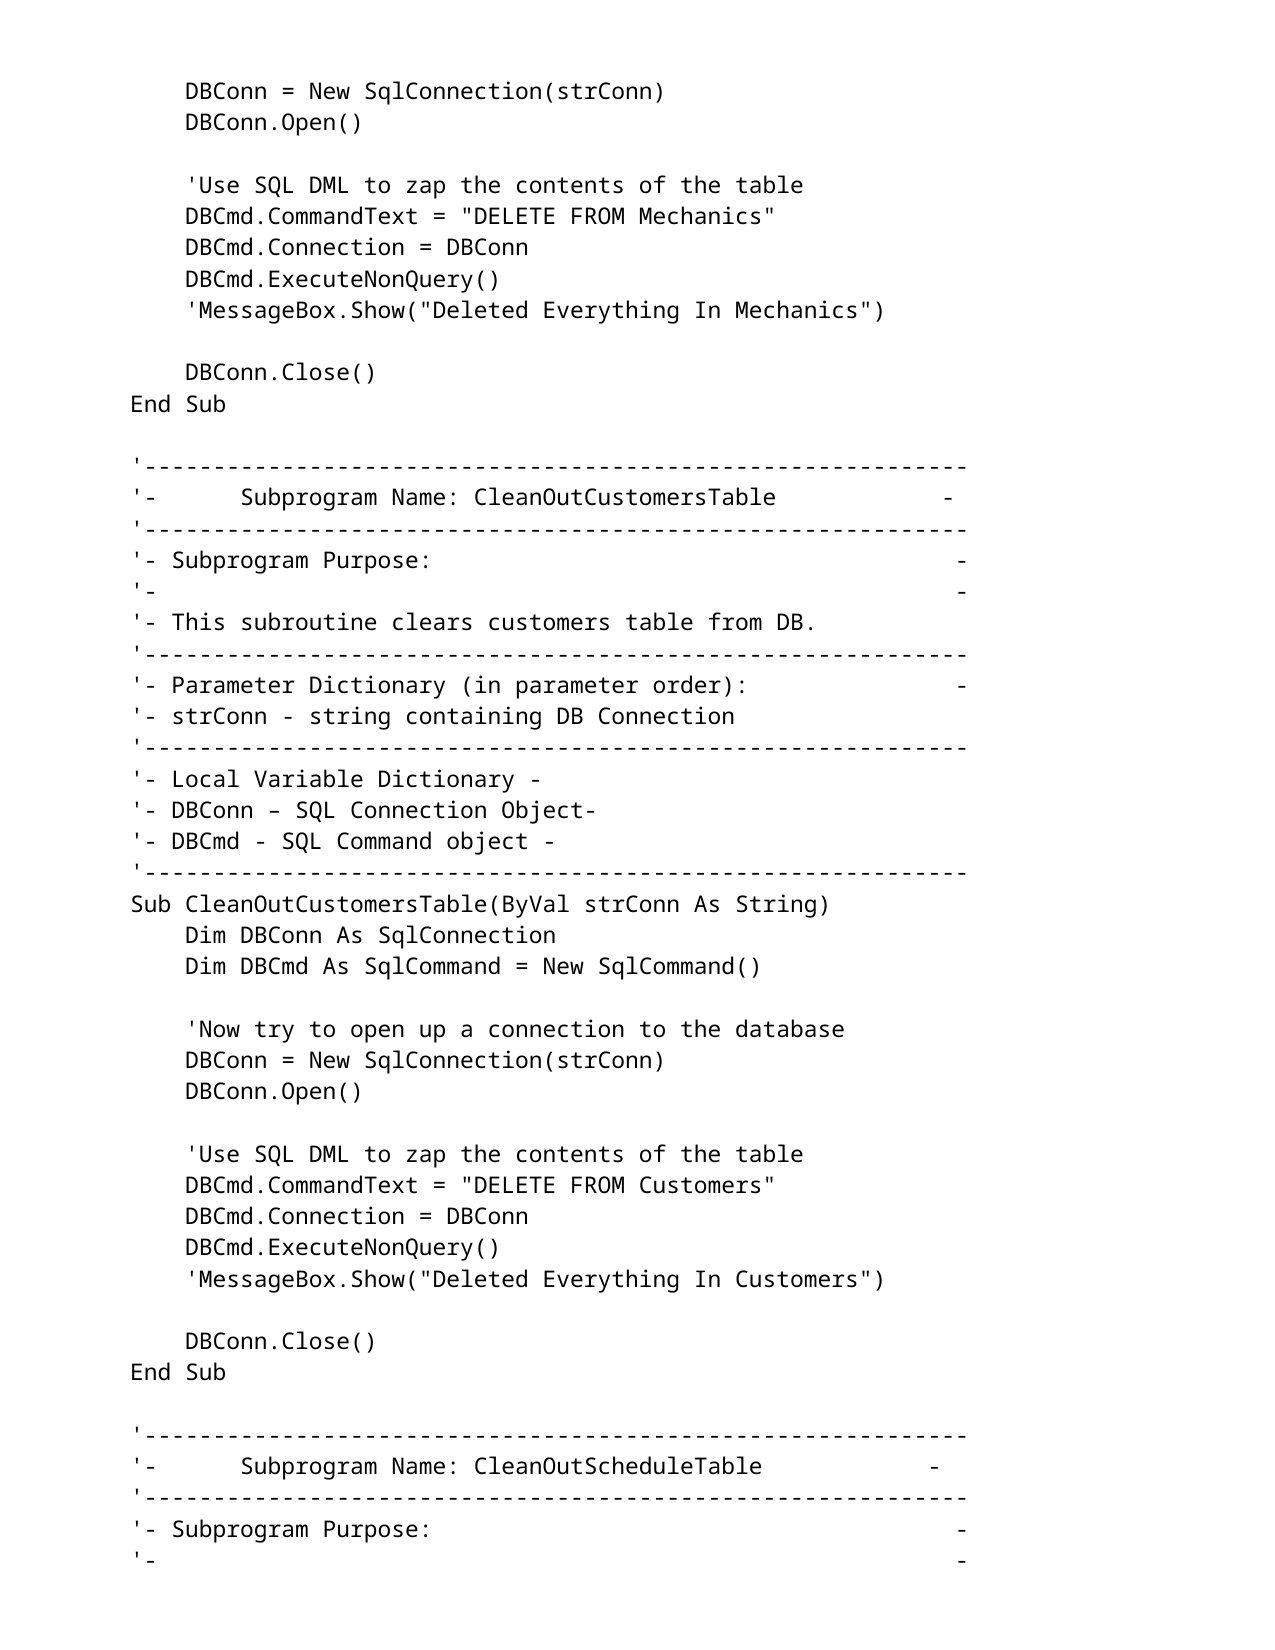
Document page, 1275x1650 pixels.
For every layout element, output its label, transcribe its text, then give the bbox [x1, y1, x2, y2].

text '- Subprogram Purpose: - [75, 544, 1200, 575]
text End Sub [75, 387, 1200, 419]
text '------------------------------------------------------------ [75, 856, 1200, 887]
text DBCmd.CommandText = "DELETE FROM Customers" [75, 1169, 1200, 1200]
text '- DBConn – SQL Connection Object- [75, 794, 1200, 825]
text 'Now try to open up a connection to the database [75, 1012, 1200, 1044]
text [75, 1481, 1200, 1512]
text '- Subprogram Purpose: - [75, 1512, 1200, 1544]
text '------------------------------------------------------------ [75, 637, 1200, 669]
text DBCmd.ExecuteNonQuery() [75, 262, 1200, 294]
text Sub CleanOutCustomersTable(ByVal strConn As String) [75, 887, 1200, 919]
text DBCmd.ExecuteNonQuery() [75, 1231, 1200, 1262]
text '- strConn - string containing DB Connection [75, 700, 1200, 731]
text '- DBCmd - SQL Command object - [75, 825, 1200, 856]
text 'Use SQL DML to zap the contents of the table [75, 169, 1200, 200]
text '- Subprogram Name: CleanOutCustomersTable - [75, 481, 1200, 512]
text 'Use SQL DML to zap the contents of the table [75, 1137, 1200, 1169]
text '- - [75, 1544, 1200, 1575]
text '- Local Variable Dictionary - [75, 762, 1200, 794]
text 'MessageBox.Show("Deleted Everything In Mechanics") [75, 294, 1200, 325]
text '- This subroutine clears customers table from DB. [75, 606, 1200, 637]
text DBCmd.Connection = DBConn [75, 1200, 1200, 1231]
text Dim DBCmd As SqlCommand = New SqlCommand() [75, 950, 1200, 981]
text DBConn.Open() [75, 1075, 1200, 1106]
text DBConn = New SqlConnection(strConn) [75, 1044, 1200, 1075]
text '- - [75, 575, 1200, 606]
text Dim DBConn As SqlConnection [75, 919, 1200, 950]
text DBCmd.Connection = DBConn [75, 231, 1200, 262]
text '- Subprogram Name: CleanOutScheduleTable - [75, 1450, 1200, 1481]
text '------------------------------------------------------------ [75, 512, 1200, 544]
text '- Parameter Dictionary (in parameter order): - [75, 669, 1200, 700]
text DBCmd.CommandText = "DELETE FROM Mechanics" [75, 200, 1200, 231]
text '------------------------------------------------------------ [75, 731, 1200, 762]
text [75, 1419, 1200, 1450]
text DBConn = New SqlConnection(strConn) [75, 75, 1200, 106]
text 'MessageBox.Show("Deleted Everything In Customers") [75, 1262, 1200, 1294]
text End Sub [75, 1356, 1200, 1387]
text DBConn.Open() [75, 106, 1200, 137]
text DBConn.Close() [75, 356, 1200, 387]
text '------------------------------------------------------------ [75, 450, 1200, 481]
text DBConn.Close() [75, 1325, 1200, 1356]
